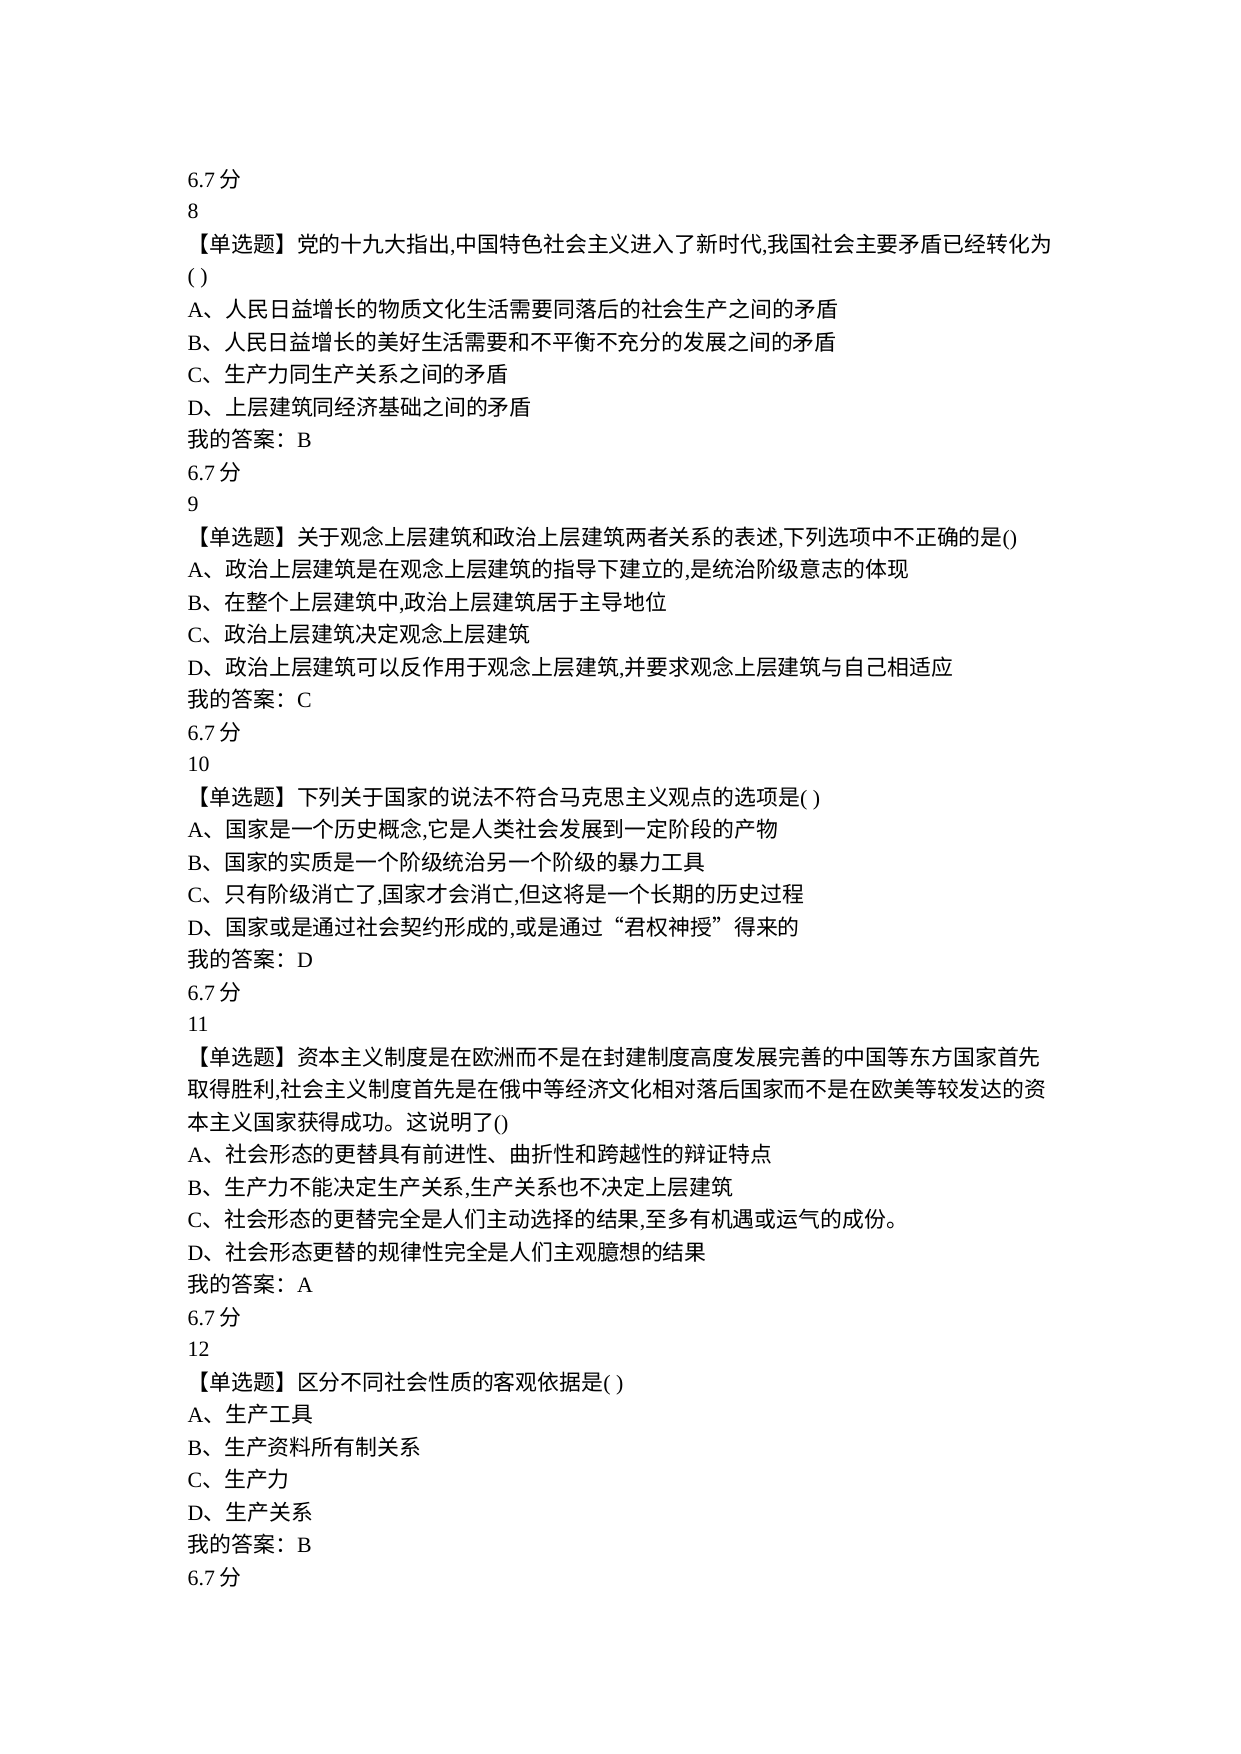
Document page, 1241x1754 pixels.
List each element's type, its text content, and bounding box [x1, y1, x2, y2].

text 6.7分 [187, 1559, 1053, 1592]
text 【单选题】关于观念上层建筑和政治上层建筑两者关系的表述,下列选项中不正确的是() [187, 519, 1053, 552]
text B、国家的实质是一个阶级统治另一个阶级的暴力工具 [187, 844, 1053, 877]
text 我的答案：B [187, 1527, 1053, 1559]
text 【单选题】区分不同社会性质的客观依据是( ) [187, 1364, 1053, 1397]
text 【单选题】下列关于国家的说法不符合马克思主义观点的选项是( ) [187, 779, 1053, 812]
text 【单选题】党的十九大指出,中国特色社会主义进入了新时代,我国社会主要矛盾已经转化为( ) [187, 227, 1053, 292]
text 我的答案：C [187, 682, 1053, 714]
text D、社会形态更替的规律性完全是人们主观臆想的结果 [187, 1234, 1053, 1267]
text A、政治上层建筑是在观念上层建筑的指导下建立的,是统治阶级意志的体现 [187, 552, 1053, 584]
text A、国家是一个历史概念,它是人类社会发展到一定阶段的产物 [187, 812, 1053, 844]
text 10 [187, 747, 1053, 779]
text B、生产力不能决定生产关系,生产关系也不决定上层建筑 [187, 1169, 1053, 1202]
text 6.7分 [187, 974, 1053, 1007]
text B、人民日益增长的美好生活需要和不平衡不充分的发展之间的矛盾 [187, 324, 1053, 357]
text 我的答案：A [187, 1267, 1053, 1299]
text 我的答案：D [187, 942, 1053, 974]
text B、生产资料所有制关系 [187, 1429, 1053, 1462]
text B、在整个上层建筑中,政治上层建筑居于主导地位 [187, 584, 1053, 617]
text 6.7分 [187, 162, 1053, 194]
text C、只有阶级消亡了,国家才会消亡,但这将是一个长期的历史过程 [187, 877, 1053, 909]
text C、社会形态的更替完全是人们主动选择的结果,至多有机遇或运气的成份。 [187, 1202, 1053, 1234]
text 12 [187, 1332, 1053, 1364]
text A、生产工具 [187, 1397, 1053, 1429]
text A、社会形态的更替具有前进性、曲折性和跨越性的辩证特点 [187, 1137, 1053, 1169]
text D、国家或是通过社会契约形成的,或是通过“君权神授”得来的 [187, 909, 1053, 942]
text 6.7分 [187, 454, 1053, 487]
text C、政治上层建筑决定观念上层建筑 [187, 617, 1053, 649]
text D、政治上层建筑可以反作用于观念上层建筑,并要求观念上层建筑与自己相适应 [187, 649, 1053, 682]
text 【单选题】资本主义制度是在欧洲而不是在封建制度高度发展完善的中国等东方国家首先取得胜利,社会主义制度首先是在俄中等经济文化相对落后国家而不是在欧美等较发达的资本主义国家获得成功。这说明了() [187, 1039, 1053, 1137]
text 8 [187, 194, 1053, 227]
text 我的答案：B [187, 422, 1053, 454]
text 11 [187, 1007, 1053, 1039]
text C、生产力同生产关系之间的矛盾 [187, 357, 1053, 389]
text D、上层建筑同经济基础之间的矛盾 [187, 389, 1053, 422]
text 6.7分 [187, 1299, 1053, 1332]
text 9 [187, 487, 1053, 519]
text A、人民日益增长的物质文化生活需要同落后的社会生产之间的矛盾 [187, 292, 1053, 324]
text D、生产关系 [187, 1494, 1053, 1527]
text 6.7分 [187, 714, 1053, 747]
text C、生产力 [187, 1462, 1053, 1494]
